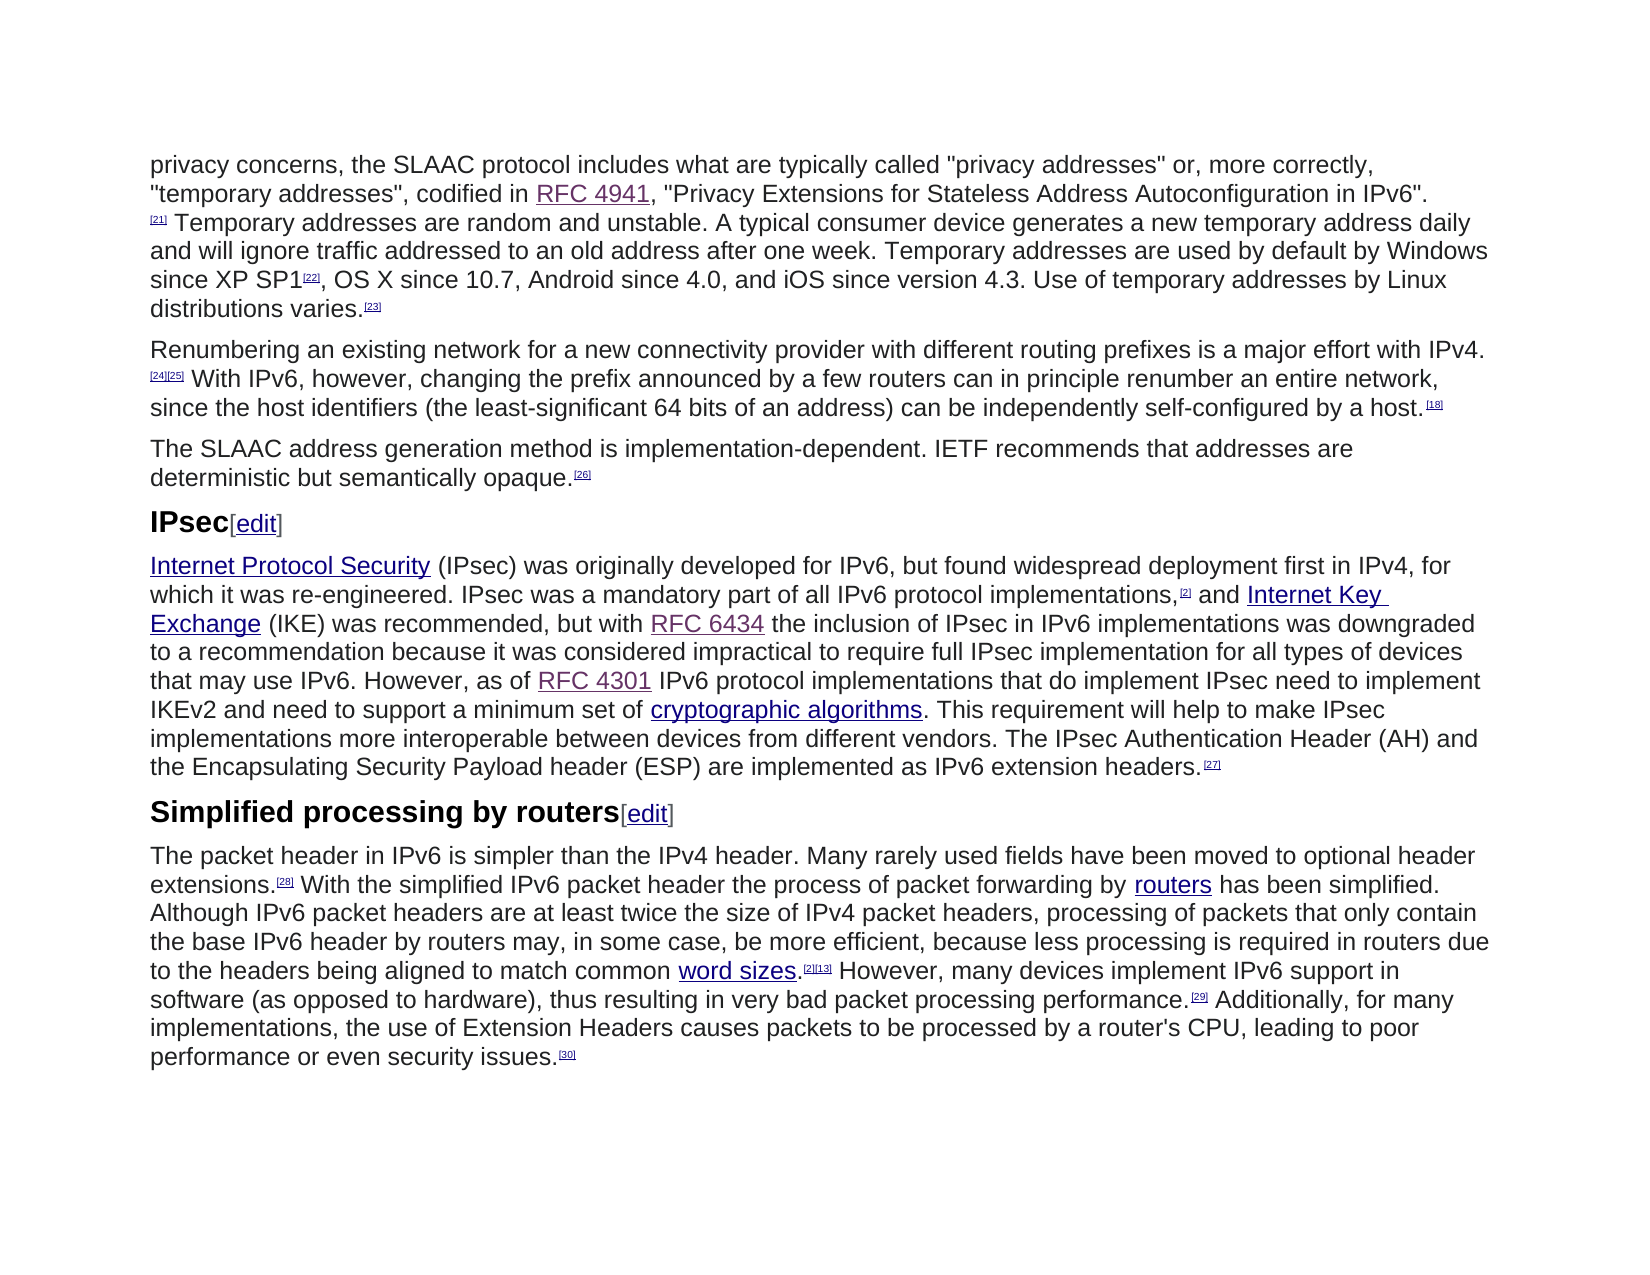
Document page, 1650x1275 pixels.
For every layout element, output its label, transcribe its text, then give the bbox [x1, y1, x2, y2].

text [150, 150, 1500, 322]
text Renumbering an existing network for a new connectivity provider with different routing prefixes is a major effort with IPv4.[24][25] With IPv6, however, changing the prefix announced by a few routers can in principle renumber an entire network, since the host identifiers (the least-significant 64 bits of an address) can be independently self-configured by a host.[18] [150, 335, 1500, 421]
text The packet header in IPv6 is simpler than the IPv4 header. Many rarely used fields have been moved to optional header extensions.[28] With the simplified IPv6 packet header the process of packet forwarding by routers has been simplified. Although IPv6 packet headers are at least twice the size of IPv4 packet headers, processing of packets that only contain the base IPv6 header by routers may, in some case, be more efficient, because less processing is required in routers due to the headers being aligned to match common word sizes.[2][13] However, many devices implement IPv6 support in software (as opposed to hardware), thus resulting in very bad packet processing performance.[29] Additionally, for many implementations, the use of Extension Headers causes packets to be processed by a router's CPU, leading to poor performance or even security issues.[30] [150, 841, 1500, 1071]
text IPsec[edit] [150, 504, 1500, 538]
text The SLAAC address generation method is implementation-dependent. IETF recommends that addresses are deterministic but semantically opaque.[26] [150, 434, 1500, 491]
text Internet Protocol Security (IPsec) was originally developed for IPv6, but found widespread deployment first in IPv4, for which it was re-engineered. IPsec was a mandatory part of all IPv6 protocol implementations,[2] and Internet Key Exchange (IKE) was recommended, but with RFC 6434 the inclusion of IPsec in IPv6 implementations was downgraded to a recommendation because it was considered impractical to require full IPsec implementation for all types of devices that may use IPv6. However, as of RFC 4301 IPv6 protocol implementations that do implement IPsec need to implement IKEv2 and need to support a minimum set of cryptographic algorithms. This requirement will help to make IPsec implementations more interoperable between devices from different vendors. The IPsec Authentication Header (AH) and the Encapsulating Security Payload header (ESP) are implemented as IPv6 extension headers.[27] [150, 551, 1500, 781]
text Simplified processing by routers[edit] [150, 793, 1500, 828]
